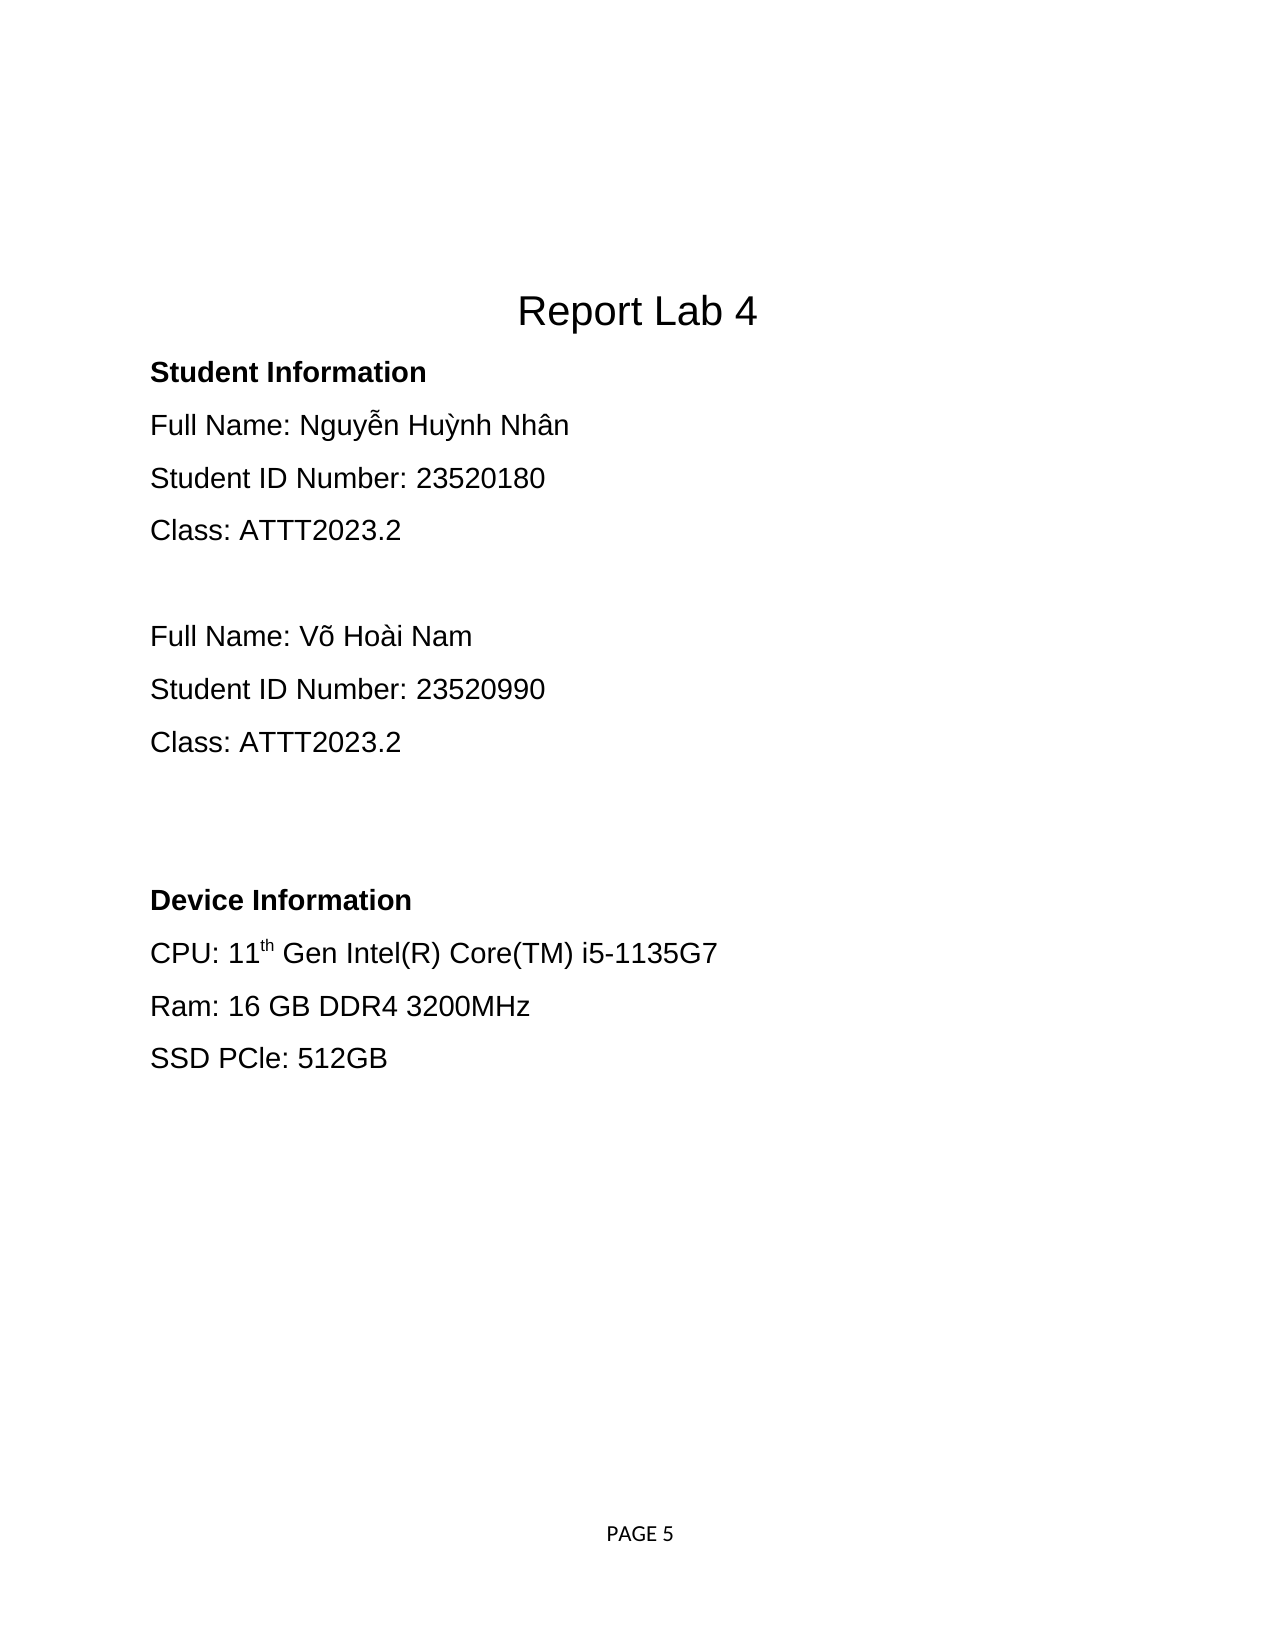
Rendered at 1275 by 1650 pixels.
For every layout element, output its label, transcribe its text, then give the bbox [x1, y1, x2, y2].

text SSD PCle: 512GB [150, 1042, 1125, 1075]
text Student Information [150, 355, 1125, 388]
text Full Name: Nguyễn Huỳnh Nhân [150, 408, 1125, 441]
text Student ID Number: 23520180 [150, 461, 1125, 494]
text CPU: 11th Gen Intel(R) Core(TM) i5-1135G7 [150, 936, 1125, 969]
text Device Information [150, 883, 1125, 917]
text Report Lab 4 [150, 287, 1125, 334]
text Class: ATTT2023.2 [150, 513, 1125, 547]
text Student ID Number: 23520990 [150, 672, 1125, 705]
text Class: ATTT2023.2 [150, 725, 1125, 758]
text Full Name: Võ Hoài Nam [150, 619, 1125, 653]
text Ram: 16 GB DDR4 3200MHz [150, 989, 1125, 1022]
